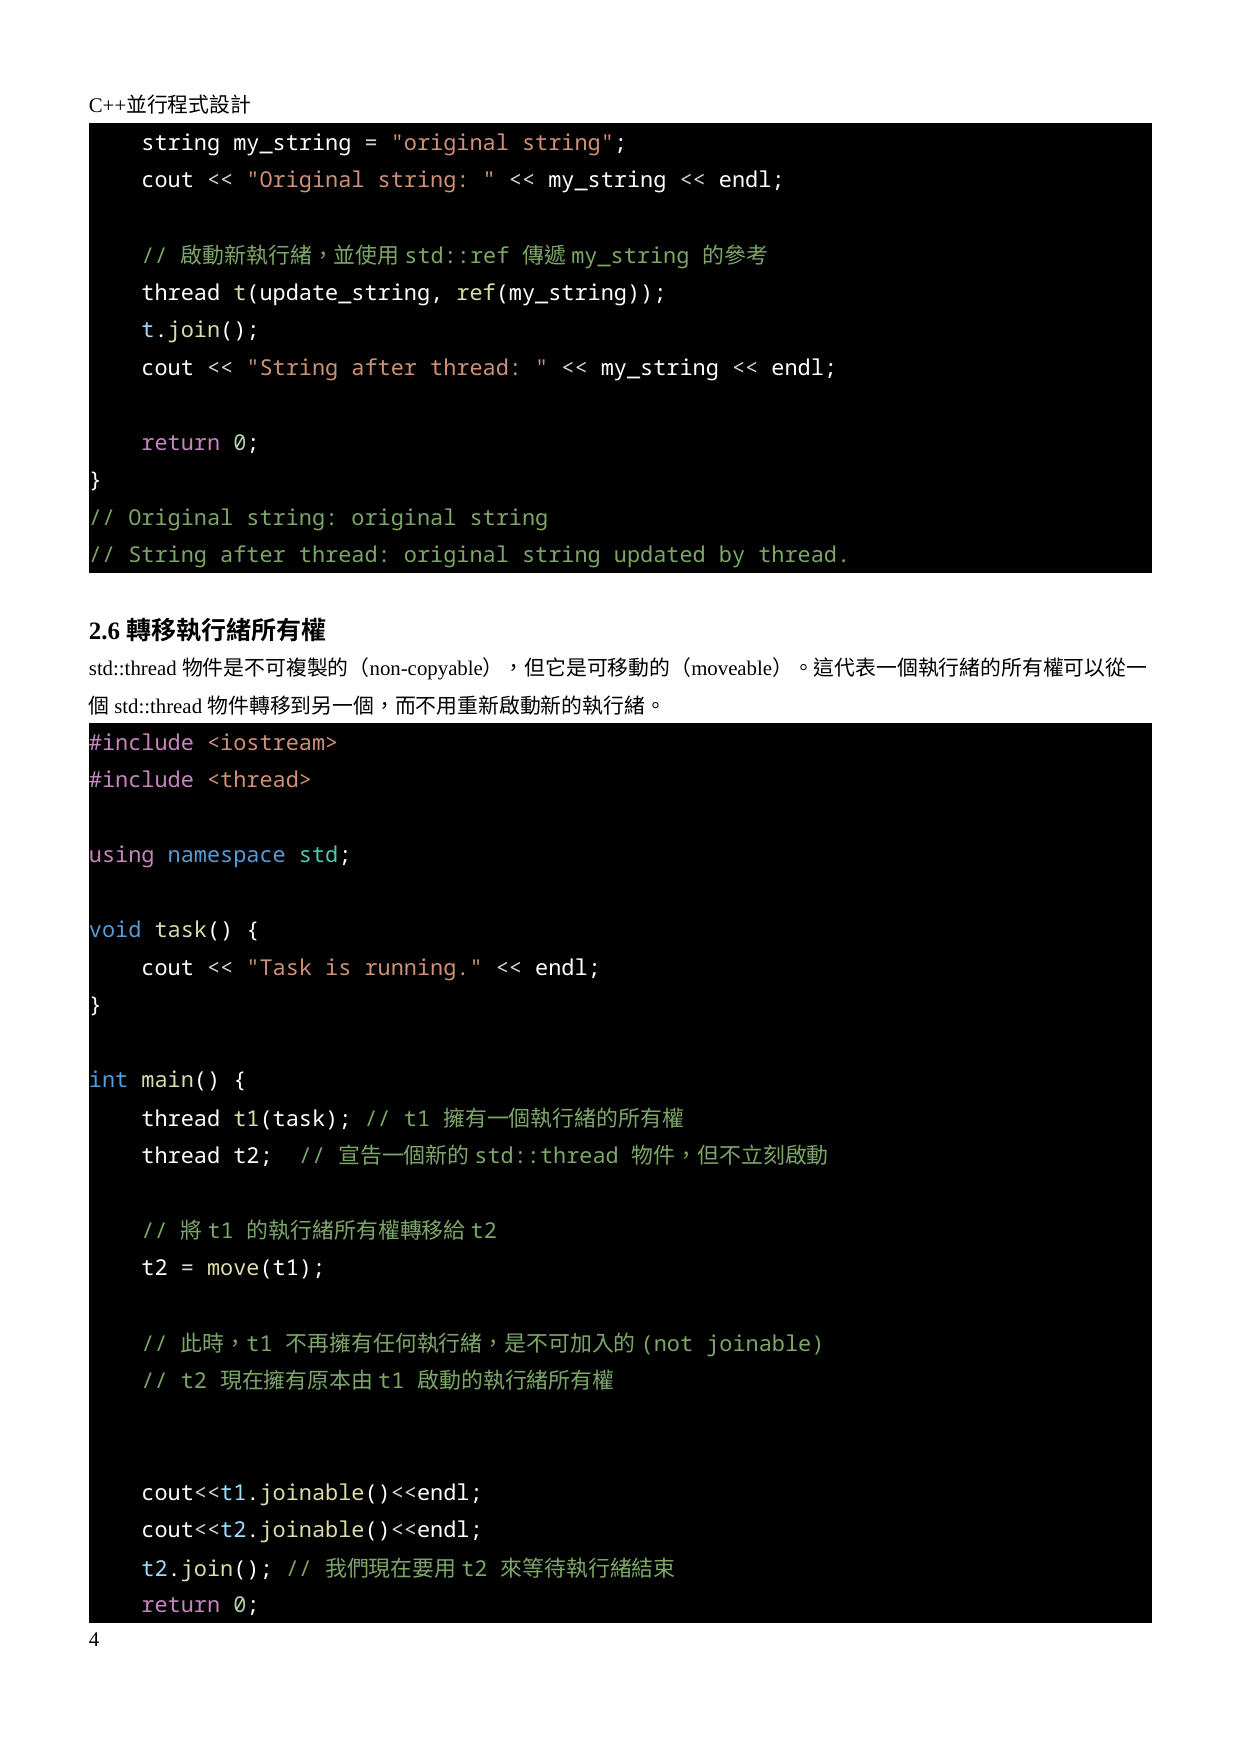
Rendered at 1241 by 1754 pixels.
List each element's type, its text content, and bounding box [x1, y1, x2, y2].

text t2 = move(t1); [89, 1248, 1152, 1285]
text } [89, 985, 1152, 1023]
text } [89, 460, 1152, 498]
text return 0; [89, 423, 1152, 460]
text void task() { [89, 910, 1152, 948]
text thread t1(task); // t1 擁有一個執行緒的所有權 [89, 1098, 1152, 1135]
text cout << "String after thread: " << my_string << endl; [89, 348, 1152, 385]
text cout<<t2.joinable()<<endl; [89, 1510, 1152, 1548]
text // Original string: original string [89, 498, 1152, 535]
text t2.join(); // 我們現在要用 t2 來等待執行緒結束 [89, 1548, 1152, 1585]
text return 0; [89, 1585, 1152, 1623]
text cout << "Task is running." << endl; [89, 948, 1152, 985]
text // 將 t1 的執行緒所有權轉移給 t2 [89, 1210, 1152, 1248]
text string my_string = "original string"; [89, 123, 1152, 160]
text // t2 現在擁有原本由 t1 啟動的執行緒所有權 [89, 1360, 1152, 1398]
subtitle 轉移執行緒所有權 [89, 610, 1152, 648]
text thread t(update_string, ref(my_string)); [89, 273, 1152, 310]
text cout << "Original string: " << my_string << endl; [89, 160, 1152, 198]
text // 啟動新執行緒，並使用 std::ref 傳遞 my_string 的參考 [89, 235, 1152, 273]
text #include <iostream> [89, 723, 1152, 760]
text int main() { [89, 1060, 1152, 1098]
text std::thread 物件是不可複製的（non-copyable），但它是可移動的（moveable）。這代表一個執行緒的所有權可以從一個 std::thread 物件轉移到另一個，而不用重新啟動新的執行緒。 [89, 648, 1152, 723]
text #include <thread> [89, 760, 1152, 798]
text thread t2; // 宣告一個新的 std::thread 物件，但不立刻啟動 [89, 1135, 1152, 1173]
text // 此時，t1 不再擁有任何執行緒，是不可加入的 (not joinable) [89, 1323, 1152, 1360]
text // String after thread: original string updated by thread. [89, 535, 1152, 573]
text cout<<t1.joinable()<<endl; [89, 1473, 1152, 1510]
text t.join(); [89, 310, 1152, 348]
text using namespace std; [89, 835, 1152, 873]
